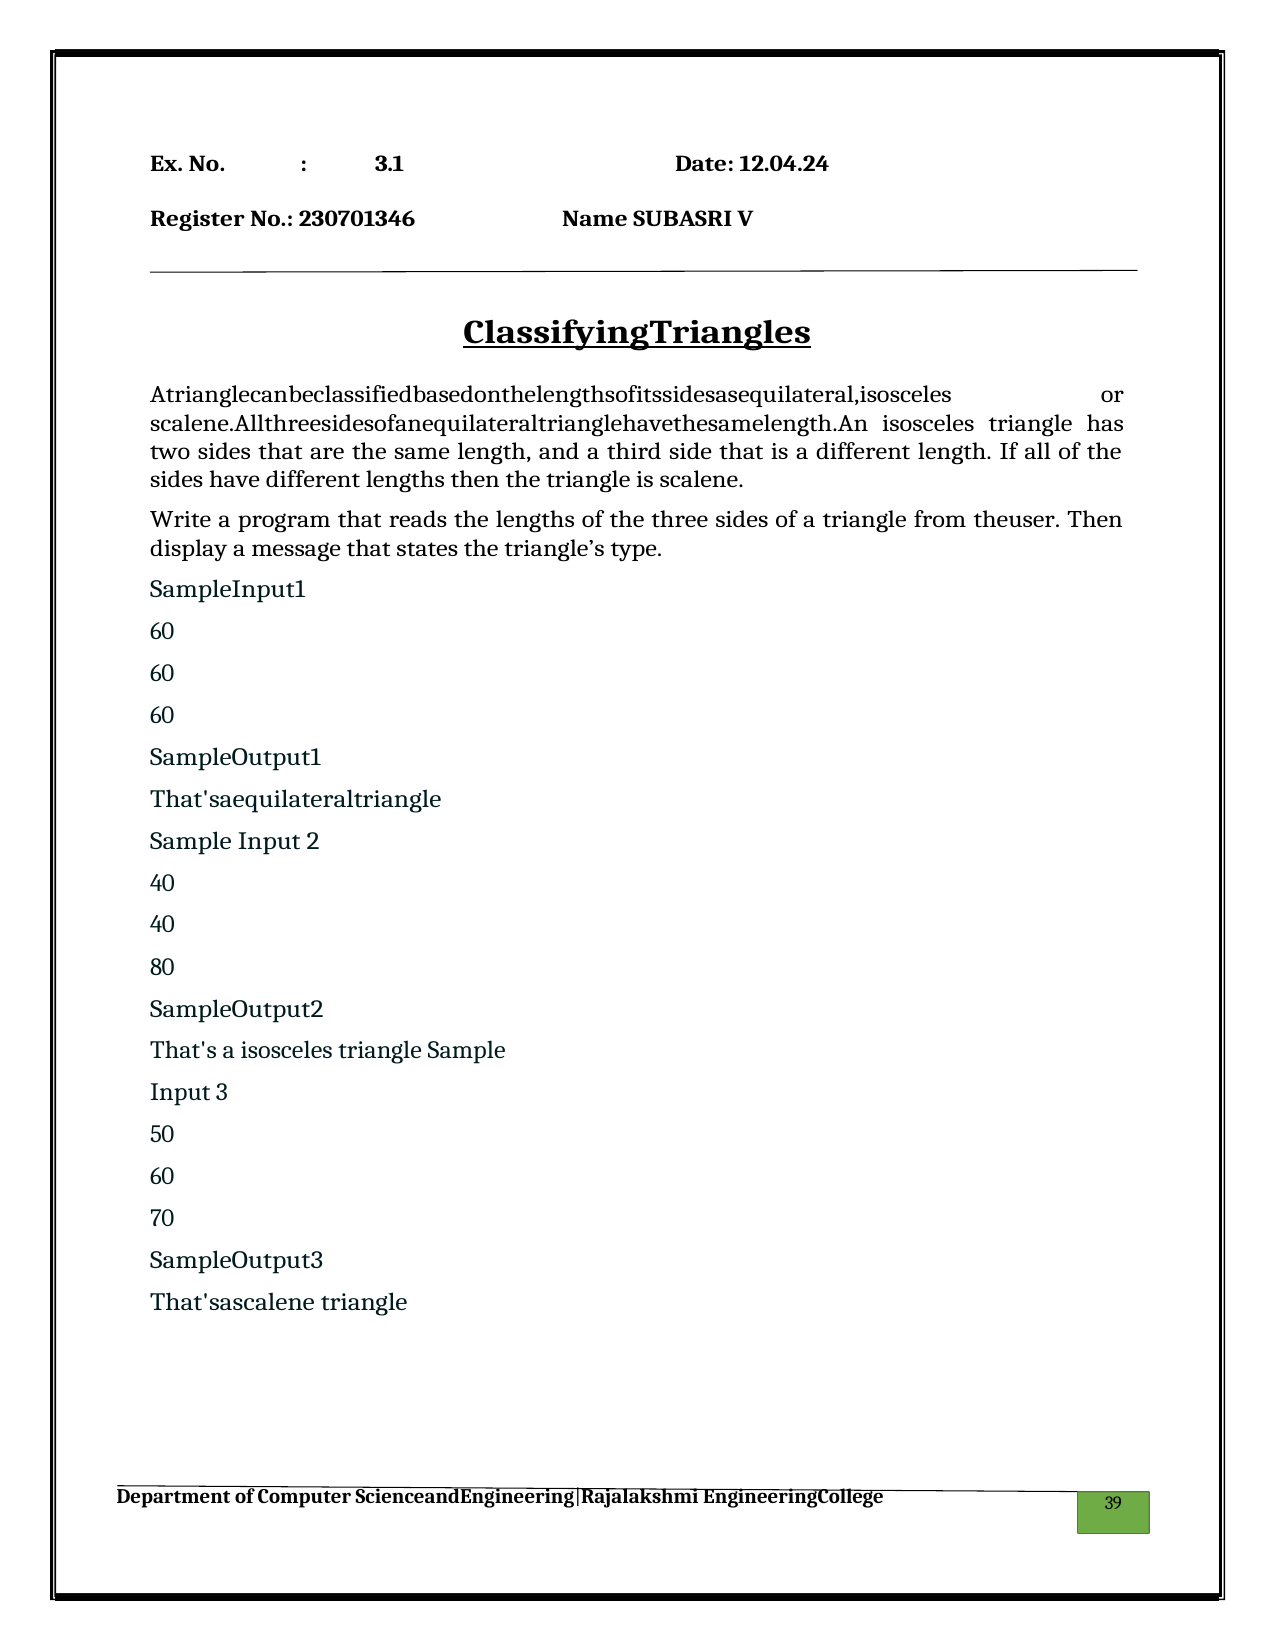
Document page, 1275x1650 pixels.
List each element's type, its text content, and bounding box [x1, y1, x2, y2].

picture [56, 51, 1218, 56]
text Atrianglecanbeclassifiedbasedonthelengthsofitssidesasequilateral,isosceles or scalene.Allthreesidesofanequilateraltrianglehavethesamelength.An isosceles triangle has two sides that are the same length, and a third side that is a different length. If all of the sides have different lengths then the triangle is scalene. [150, 381, 1125, 494]
picture [56, 1595, 1218, 1600]
text That'saequilateraltriangle Sample Input 2 [150, 785, 516, 856]
text Ex. No. : 3.1 Date: 12.04.24 Register No.: 230701346 Name SUBASRI V [150, 151, 858, 233]
subtitle ClassifyingTriangles [114, 314, 1160, 352]
text 40 [150, 910, 1160, 939]
text Write a program that reads the lengths of the three sides of a triangle from theuser. Then display a message that states the triangle’s type. [150, 506, 1124, 562]
text 80 [150, 953, 1160, 981]
text 60 [150, 701, 1160, 730]
text 50 [150, 1120, 1160, 1149]
text 60 [150, 1162, 1160, 1191]
text SampleOutput1 [150, 743, 1160, 772]
text That'sascalene triangle [150, 1288, 1160, 1317]
text That's a isosceles triangle Sample Input 3 [150, 1036, 516, 1107]
text SampleOutput2 [150, 994, 1160, 1023]
text 60 [150, 617, 1160, 646]
text 60 [150, 659, 1160, 688]
text SampleOutput3 [150, 1246, 1160, 1274]
text 40 [150, 868, 1160, 897]
text 70 [150, 1204, 1160, 1233]
text SampleInput1 [150, 575, 1160, 604]
